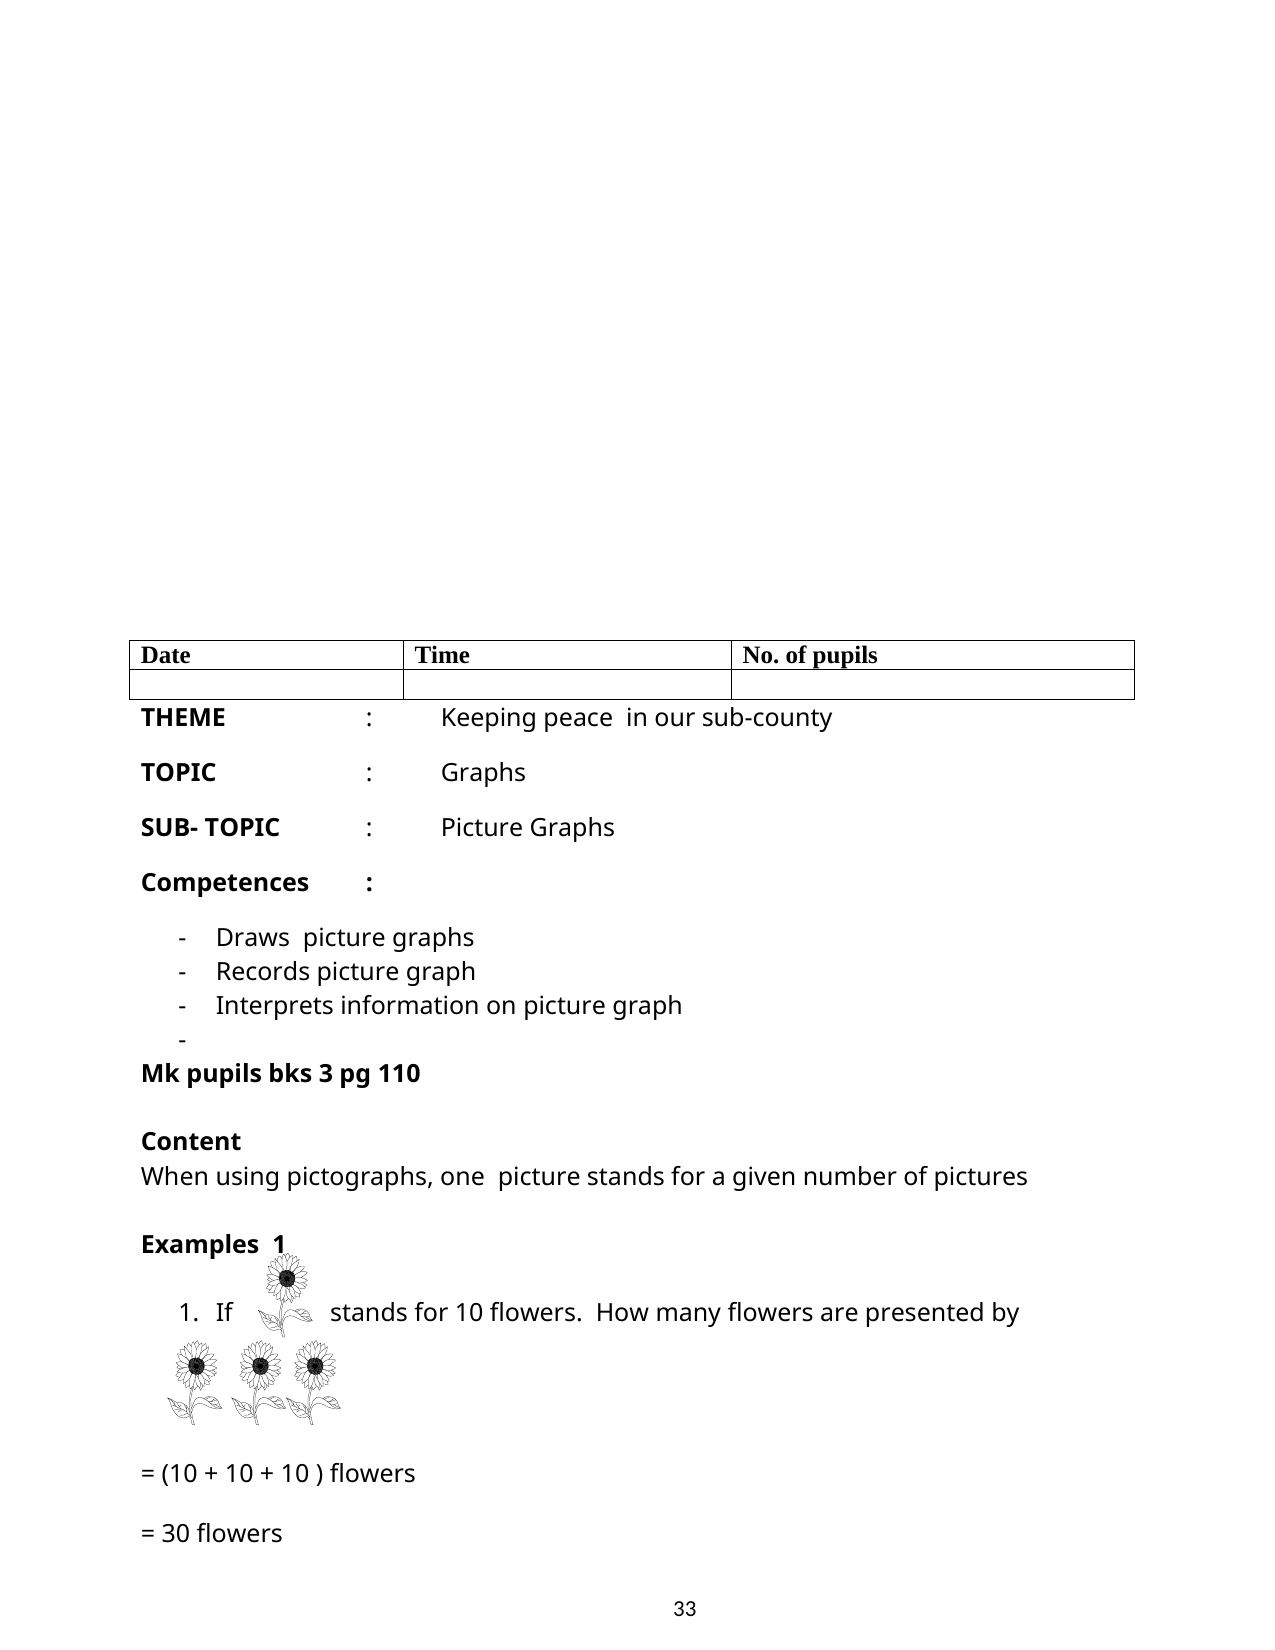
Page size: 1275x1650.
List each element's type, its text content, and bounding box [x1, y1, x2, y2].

list Interprets information on picture graph [178, 988, 1228, 1022]
list When using pictographs, one picture stands for a given number of pictures [141, 1158, 1228, 1192]
table_header Date [130, 641, 403, 669]
table_cell [130, 670, 403, 699]
text TOPIC : Graphs [141, 755, 1228, 789]
table_header Time [404, 641, 731, 669]
table_header No. of pupils [732, 641, 1134, 669]
text Competences : [141, 865, 1228, 899]
list Records picture graph [178, 954, 1228, 988]
list Mk pupils bks 3 pg 110 [141, 1056, 1228, 1090]
list Examples 1 [141, 1226, 1228, 1260]
list Content [141, 1124, 1228, 1158]
table_cell [404, 670, 731, 699]
list Draws picture graphs [178, 920, 1228, 954]
text SUB- TOPIC : Picture Graphs [141, 810, 1228, 844]
text THEME : Keeping peace in our sub-county [141, 700, 1228, 734]
table_cell [732, 670, 1134, 699]
text = 30 flowers [141, 1515, 1228, 1549]
list If stands for 10 flowers. How many flowers are presented by [282, 1294, 1228, 1328]
text = (10 + 10 + 10 ) flowers [141, 1455, 1228, 1489]
